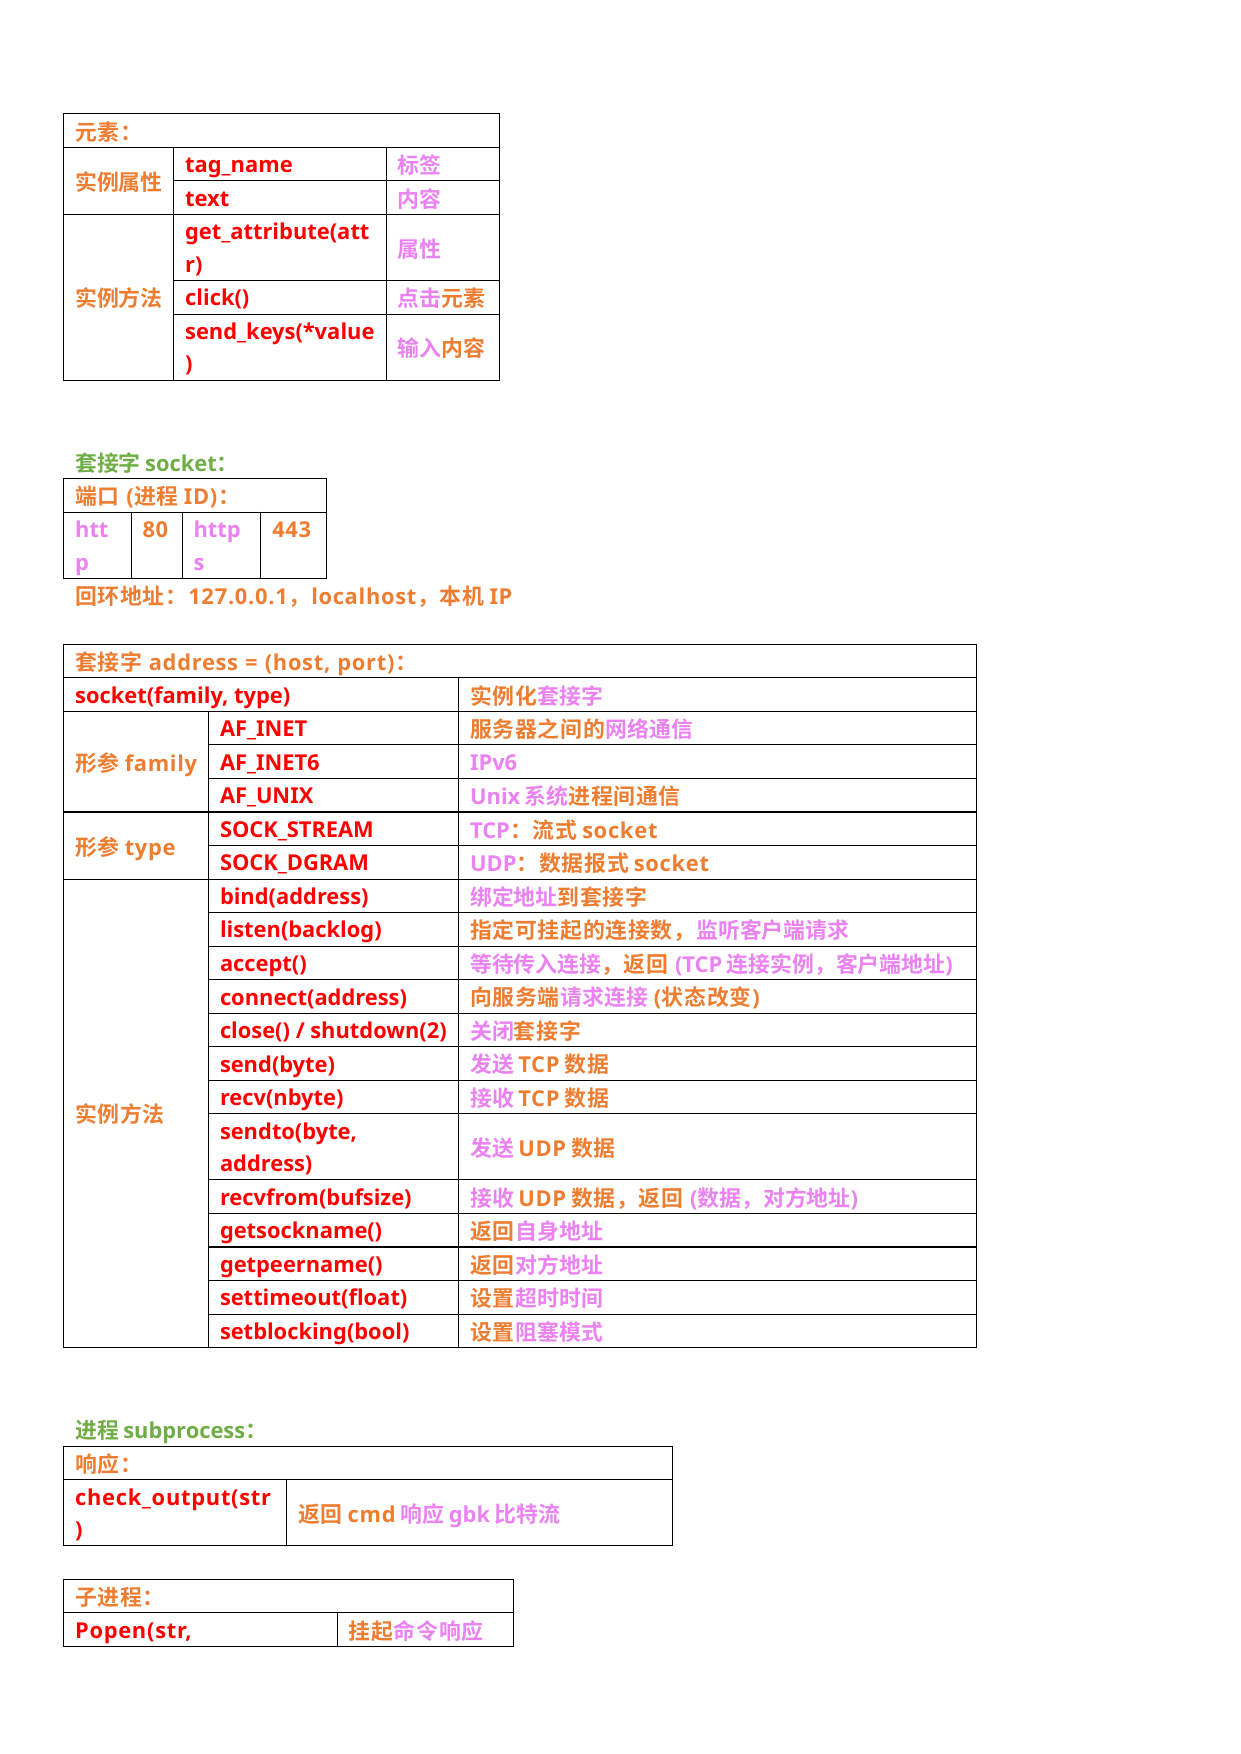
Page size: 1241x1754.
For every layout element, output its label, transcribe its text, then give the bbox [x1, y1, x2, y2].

table_cell 设置阻塞模式 [459, 1315, 976, 1347]
table_cell 发送UDP数据 [459, 1114, 976, 1179]
table_cell 标签 [387, 148, 499, 180]
table_cell 向服务端请求连接 (状态改变) [459, 980, 976, 1013]
table_cell 实例方法 [64, 880, 208, 1347]
table_cell 点击元素 [387, 281, 499, 313]
table_cell click() [174, 281, 386, 313]
table_cell AF_INET6 [209, 745, 458, 778]
table_cell close() / shutdown(2) [209, 1014, 458, 1046]
table_cell 输入内容 [387, 315, 499, 379]
table_cell settimeout(float) [209, 1281, 458, 1313]
table_cell 关闭套接字 [459, 1014, 976, 1046]
table_cell listen(backlog) [209, 913, 458, 946]
table_cell recv(nbyte) [209, 1081, 458, 1113]
table_cell 80 [132, 513, 182, 578]
table_cell 形参type [64, 813, 208, 878]
table_cell https [183, 513, 260, 578]
table_cell 挂起命令响应 [338, 1613, 513, 1646]
table_cell connect(address) [209, 980, 458, 1013]
table_cell http [64, 513, 131, 578]
table_cell 形参family [64, 712, 208, 811]
table_cell text [174, 181, 386, 214]
table_cell 接收TCP数据 [459, 1081, 976, 1113]
table_cell check_output(str) [64, 1480, 286, 1545]
table_cell 服务器之间的网络通信 [459, 712, 976, 744]
table_cell 返回自身地址 [459, 1214, 976, 1246]
table_cell SOCK_STREAM [209, 813, 458, 845]
table_cell 实例化套接字 [459, 678, 976, 711]
table_header 子进程： [64, 1580, 513, 1612]
table_cell getpeername() [209, 1248, 458, 1280]
table_cell tag_name [174, 148, 386, 180]
table_cell 返回cmd响应gbk比特流 [287, 1480, 672, 1545]
table_cell 发送TCP数据 [459, 1047, 976, 1080]
table_cell send(byte) [209, 1047, 458, 1080]
table_cell socket(family, type) [64, 678, 458, 711]
text 进程subprocess： [75, 1413, 1165, 1446]
table_cell 绑定地址到套接字 [459, 880, 976, 912]
table_cell bind(address) [209, 880, 458, 912]
table_cell 等待传入连接，返回 (TCP连接实例，客户端地址) [459, 947, 976, 979]
table_cell 实例属性 [64, 148, 173, 214]
table_cell send_keys(*value) [174, 315, 386, 379]
table_cell sendto(byte, address) [209, 1114, 458, 1179]
table_cell AF_INET [209, 712, 458, 744]
table_header 元素： [64, 114, 499, 147]
table_cell 实例方法 [64, 215, 173, 379]
table_cell IPv6 [459, 745, 976, 778]
table_cell 内容 [387, 181, 499, 214]
table_cell Unix系统进程间通信 [459, 779, 976, 811]
table_header 套接字 address = (host, port)： [64, 645, 976, 677]
text 套接字socket： [75, 446, 1165, 478]
table_cell SOCK_DGRAM [209, 846, 458, 878]
text 回环地址：127.0.0.1，localhost，本机IP [75, 579, 1165, 611]
table_cell getsockname() [209, 1214, 458, 1246]
table_header 响应： [64, 1447, 672, 1479]
table_cell get_attribute(attr) [174, 215, 386, 280]
table_cell recvfrom(bufsize) [209, 1180, 458, 1213]
table_cell 返回对方地址 [459, 1248, 976, 1280]
table_cell 443 [261, 513, 326, 578]
table_cell AF_UNIX [209, 779, 458, 811]
table_cell 设置超时时间 [459, 1281, 976, 1313]
table_cell 接收UDP数据，返回 (数据，对方地址) [459, 1180, 976, 1213]
table_cell 指定可挂起的连接数，监听客户端请求 [459, 913, 976, 946]
table_cell Popen(str, shell=True) [64, 1613, 337, 1646]
table_cell UDP：数据报式socket [459, 846, 976, 878]
table_cell TCP：流式socket [459, 813, 976, 845]
table_cell 属性 [387, 215, 499, 280]
table_cell accept() [209, 947, 458, 979]
table_cell setblocking(bool) [209, 1315, 458, 1347]
table_header 端口 (进程ID)： [64, 479, 326, 512]
